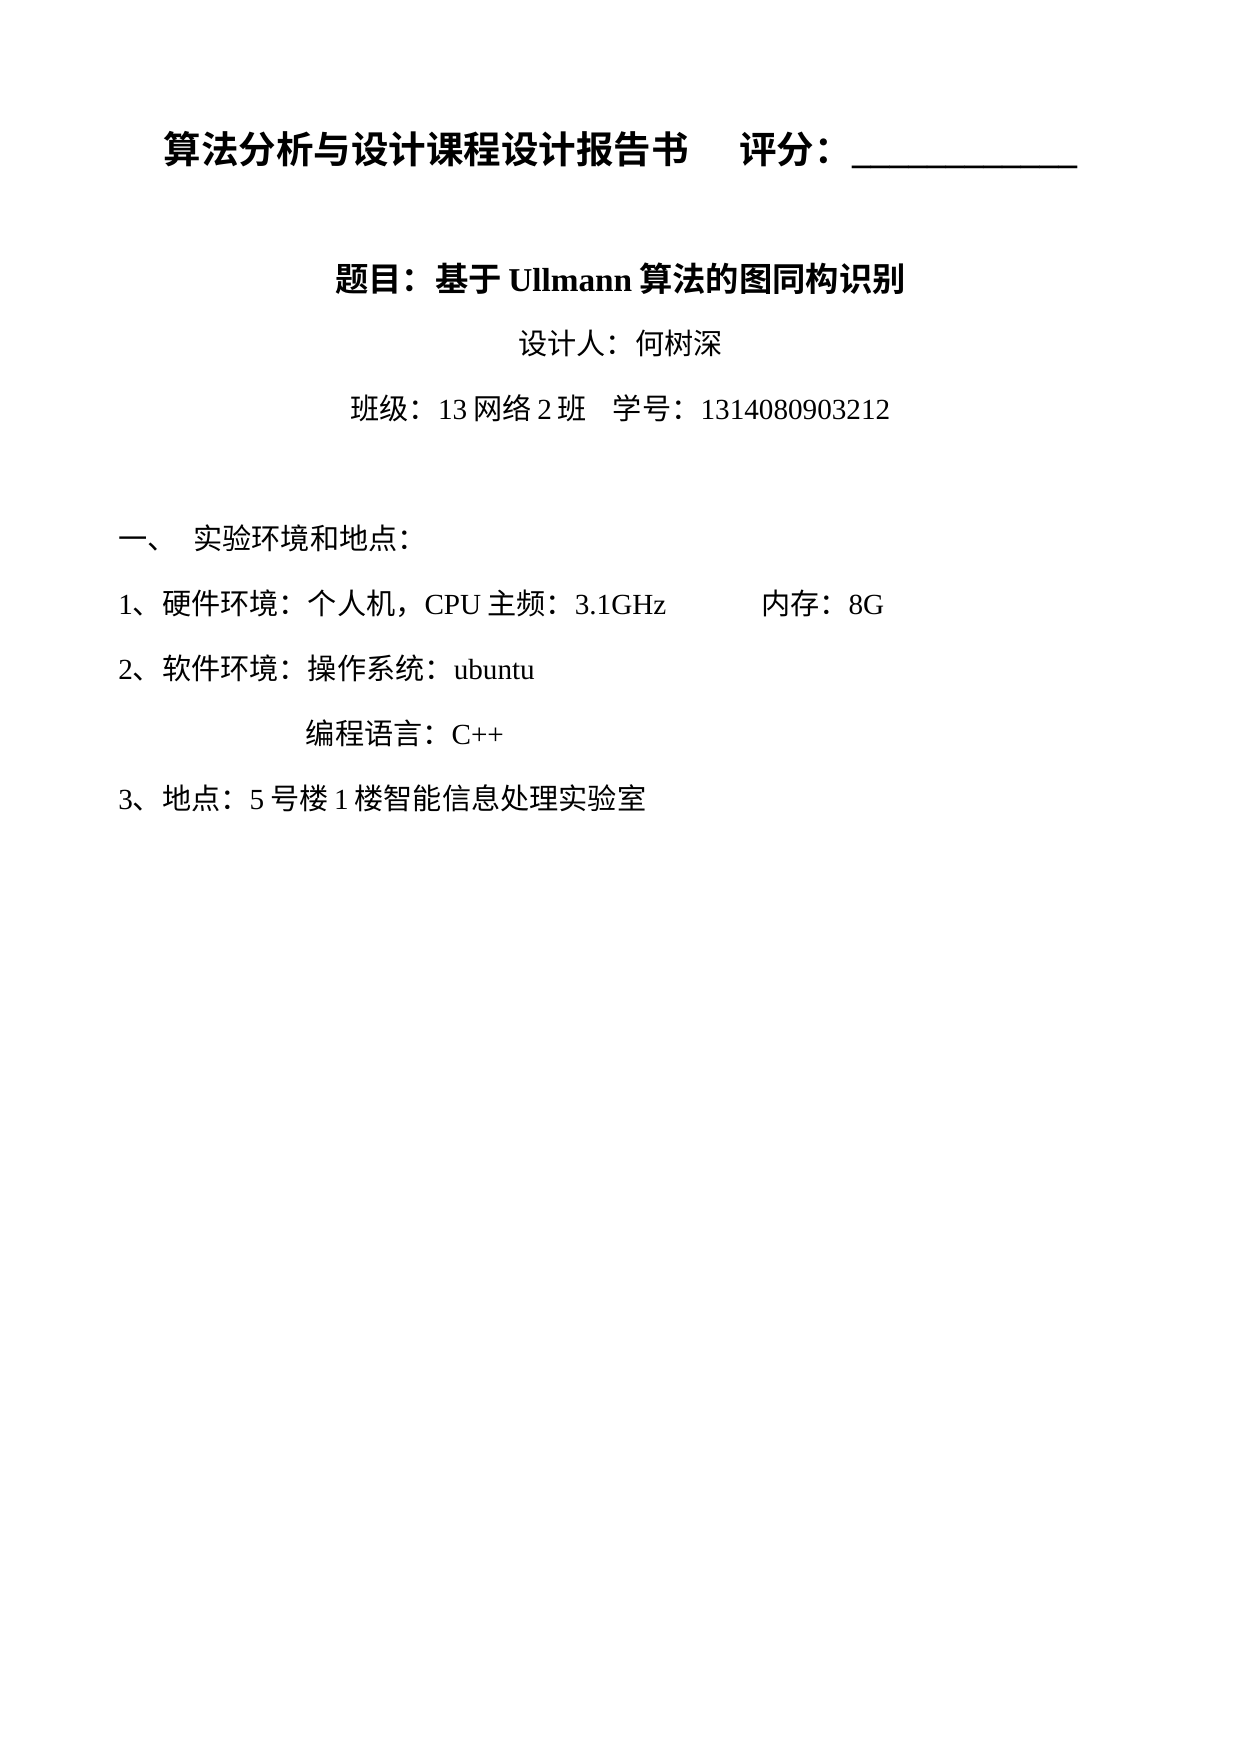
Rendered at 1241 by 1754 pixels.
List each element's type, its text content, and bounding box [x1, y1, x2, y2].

text 1、硬件环境：个人机，CPU主频：3.1GHz 内存：8G [118, 569, 1122, 634]
text 编程语言：C++ [306, 699, 1122, 764]
text 3、地点：5号楼1楼智能信息处理实验室 [118, 764, 1122, 829]
text 设计人：何树深 [118, 309, 1122, 374]
text 题目：基于Ullmann算法的图同构识别 [118, 244, 1122, 309]
text 2、软件环境：操作系统：ubuntu [118, 634, 1122, 699]
list 实验环境和地点： [118, 504, 1122, 569]
text 算法分析与设计课程设计报告书 评分：____________ [118, 114, 1122, 179]
text 班级：13网络2班 学号：1314080903212 [118, 374, 1122, 439]
